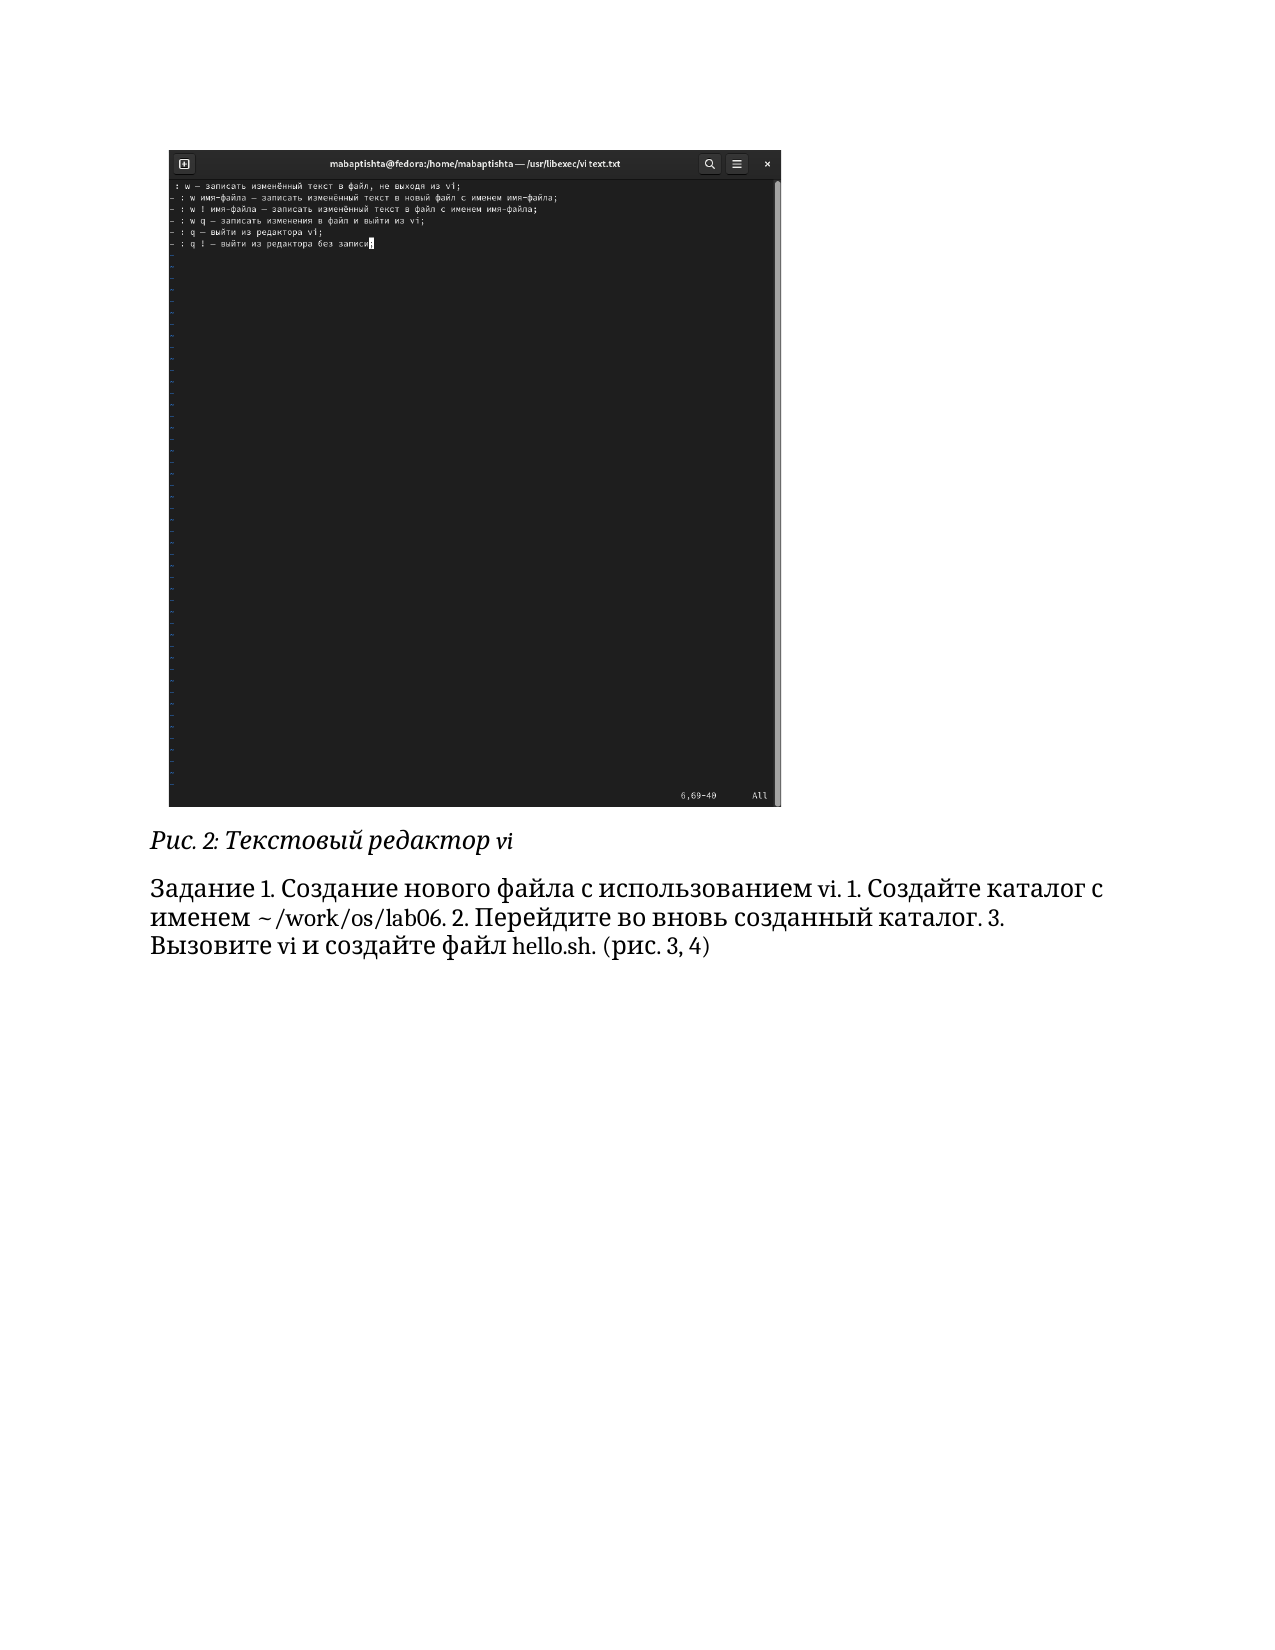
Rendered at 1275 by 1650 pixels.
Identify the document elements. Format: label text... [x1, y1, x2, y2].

picture [168, 150, 782, 807]
text Задание 1. Создание нового файла с использованием vi. 1. Создайте каталог с именем ~/work/os/lab06. 2. Перейдите во вновь созданный каталог. 3. Вызовите vi и создайте файл hello.sh. (рис. 3, 4) [150, 875, 1125, 961]
text Рис. 2: Текстовый редактор vi [150, 827, 1125, 856]
